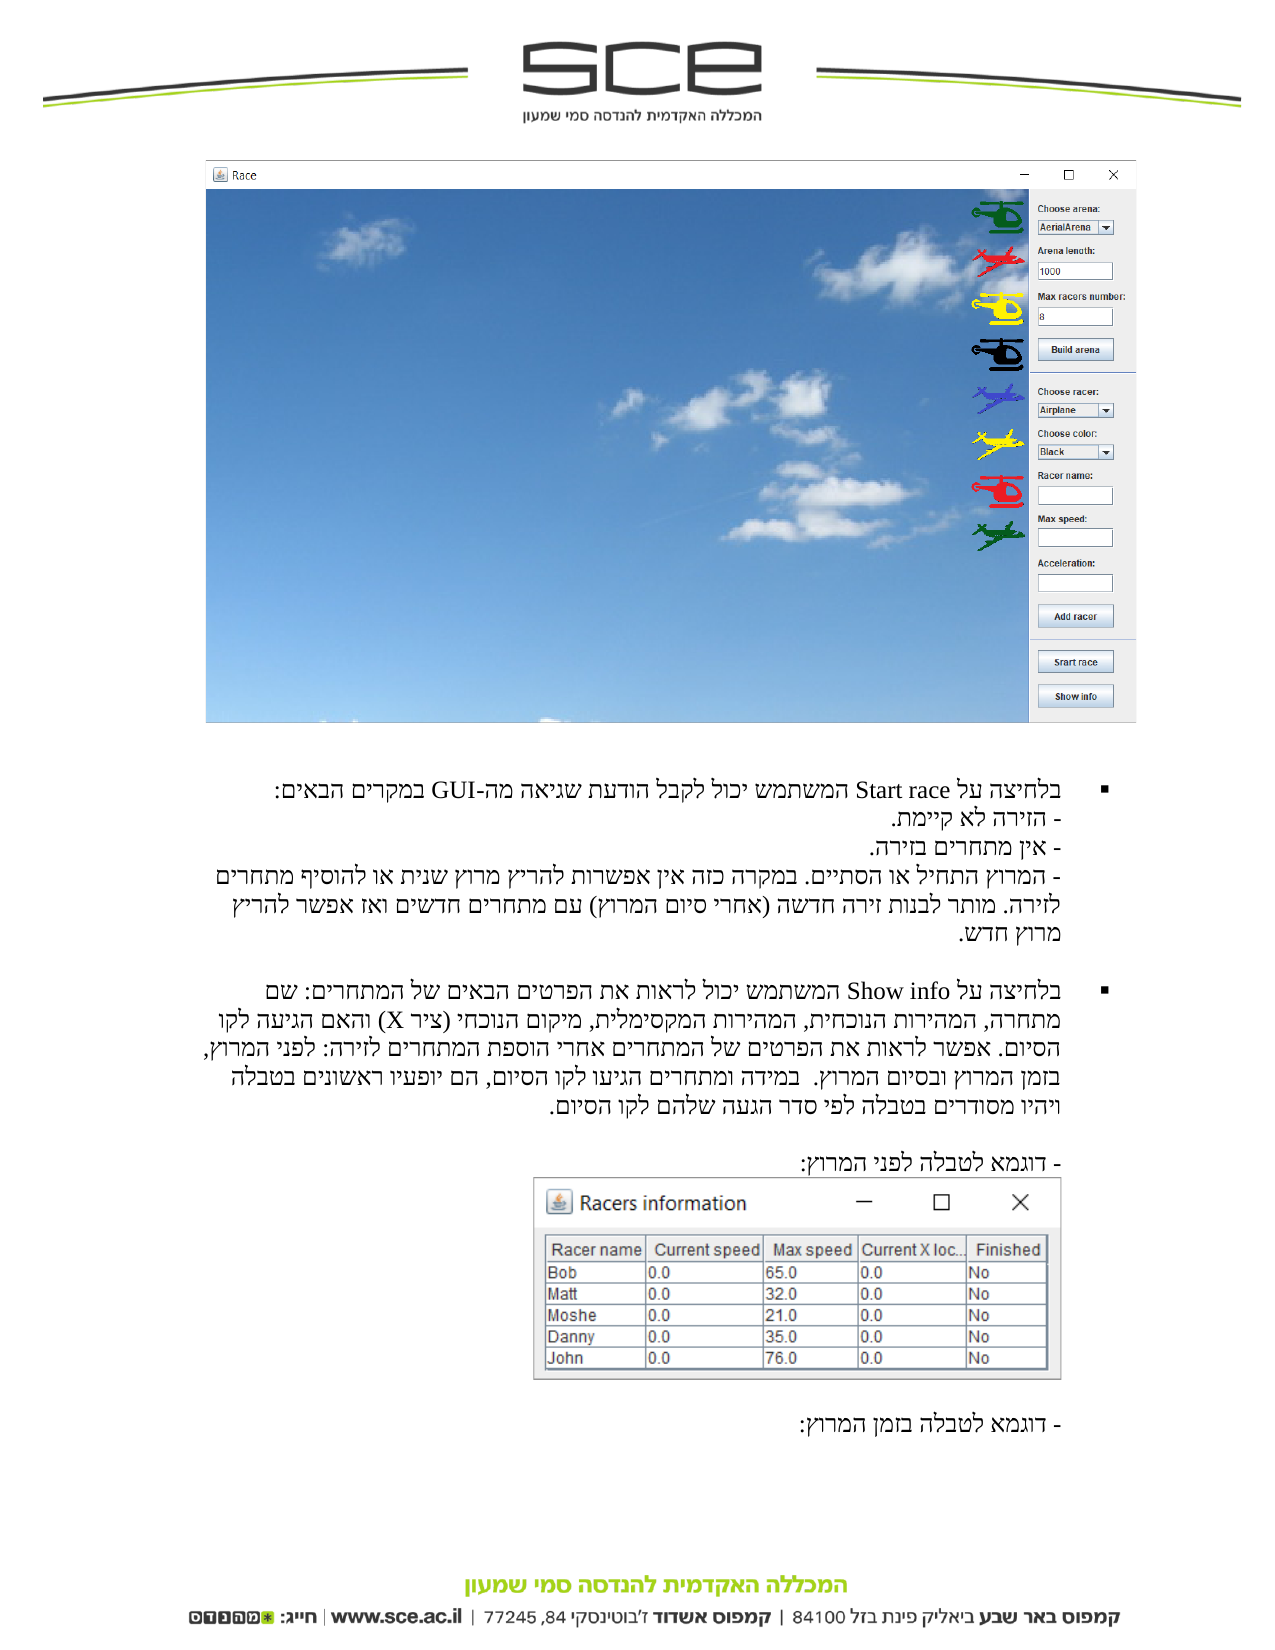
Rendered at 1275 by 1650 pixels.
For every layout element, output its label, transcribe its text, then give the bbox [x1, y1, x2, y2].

picture [43, 23, 1242, 723]
list - הזירה לא קיימת. [187, 803, 1061, 832]
list - אין מתחרים בזירה. [187, 832, 1061, 861]
list בלחיצה על Start race המשתמש יכול לקבל הודעת שגיאה מה-GUI במקרים הבאים: [187, 775, 1099, 803]
list - דוגמא לטבלה בזמן המרוץ: [187, 1409, 1061, 1437]
picture [37, 1512, 1275, 1650]
list - המרוץ התחיל או הסתיים. במקרה כזה אין אפשרות להריץ מרוץ שנית או להוסיף מתחרים לזירה. מותר לבנות זירה חדשה (אחרי סיום המרוץ) עם מתחרים חדשים ואז אפשר להריץ מרוץ חדש. [187, 861, 1061, 947]
picture [533, 1177, 1062, 1380]
list בלחיצה על Show info המשתמש יכול לראות את הפרטים הבאים של המתחרים: שם מתחרה, המהירות הנוכחית, המהירות המקסימלית, מיקום הנוכחי (ציר X) והאם הגיעה לקו הסיום. אפשר לראות את הפרטים של המתחרים אחרי הוספת המתחרים לזירה: לפני המרוץ, בזמן המרוץ ובסיום המרוץ. במידה ומתחרים הגיעו לקו הסיום, הם יופעיו ראשונים בטבלה ויהיו מסודרים בטבלה לפי סדר הגעה שלהם לקו הסיום. [187, 976, 1099, 1120]
list - דוגמא לטבלה לפני המרוץ: [187, 1148, 1061, 1177]
